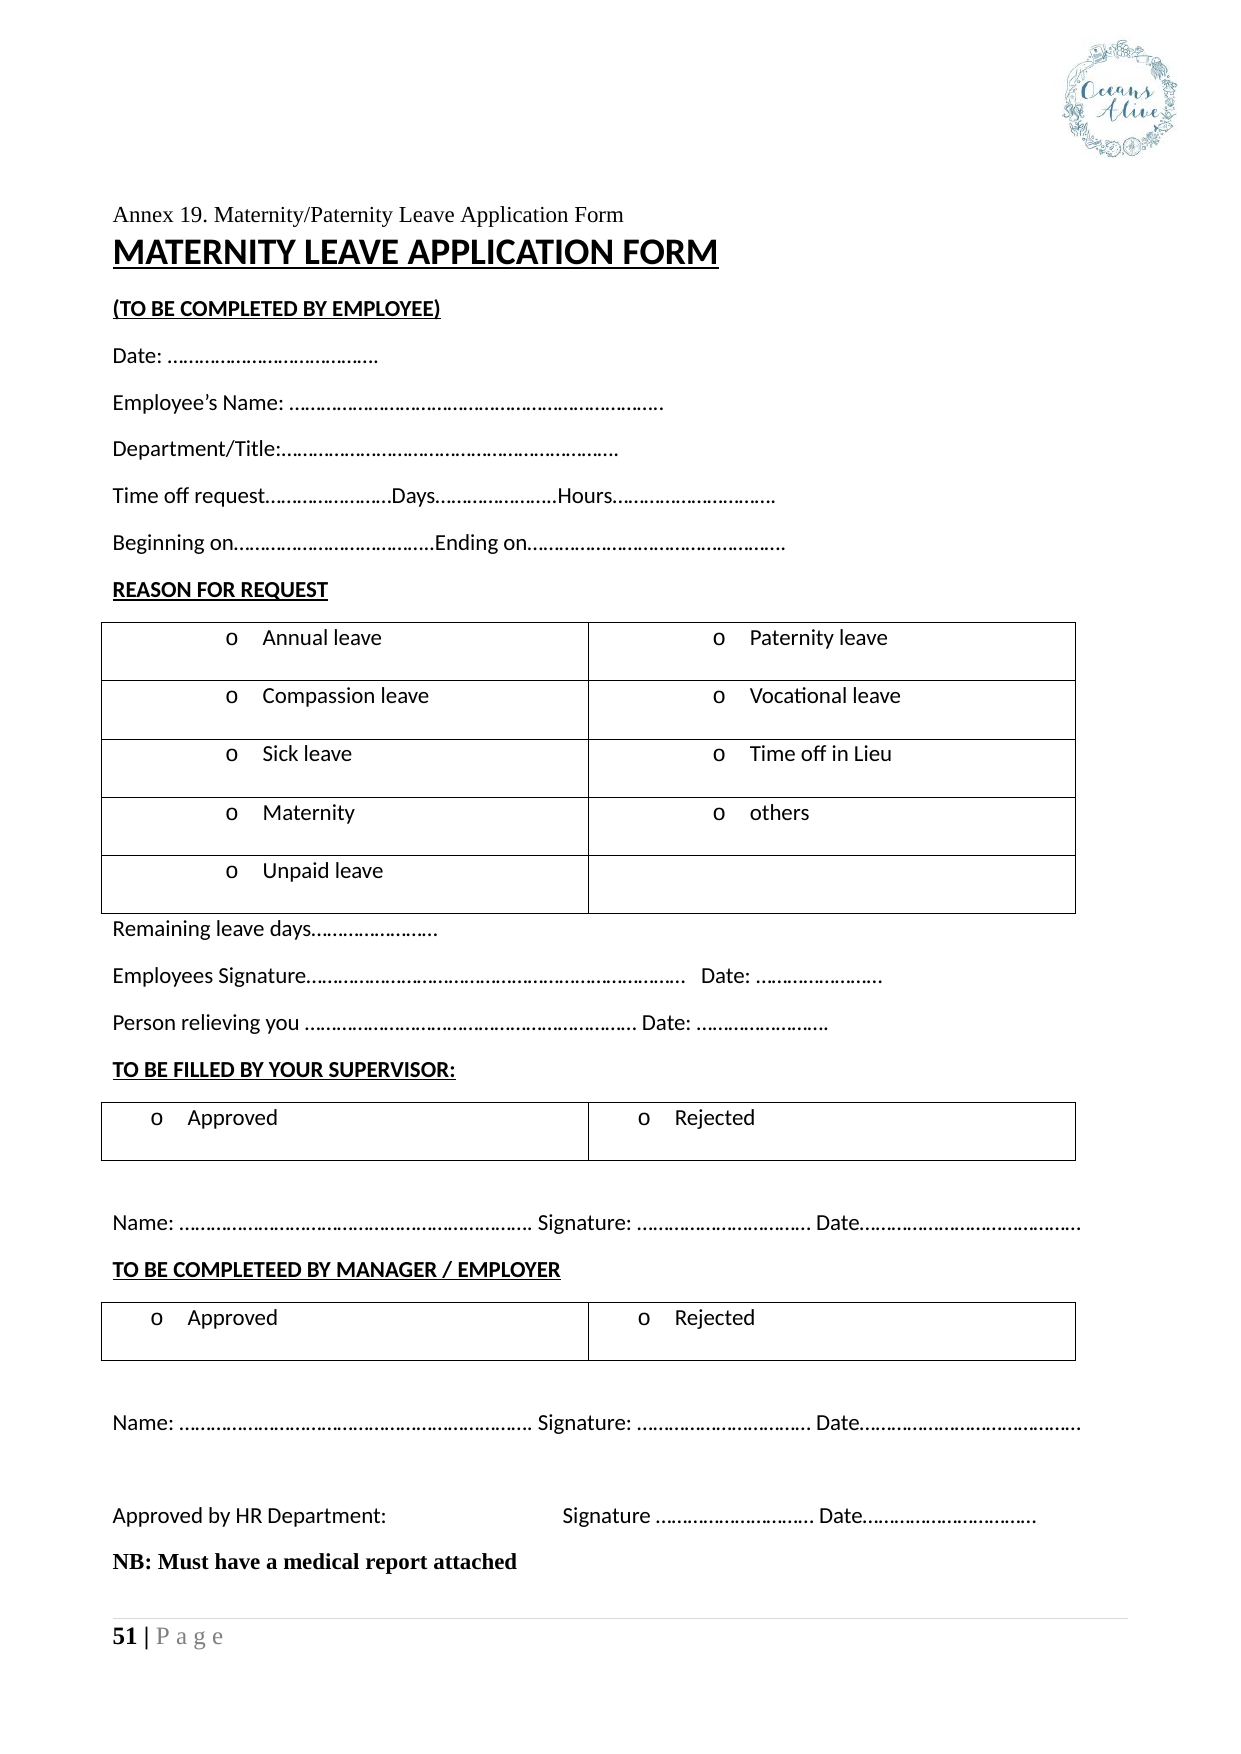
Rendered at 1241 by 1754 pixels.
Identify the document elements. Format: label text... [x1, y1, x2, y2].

text (TO BE COMPLETED BY EMPLOYEE) [112, 294, 1128, 322]
table_cell Sick leave [102, 740, 588, 797]
text Name: …………………………………………………………. Signature: …………………………… Date…………………………………… [112, 1208, 1128, 1236]
table_header Rejected [589, 1103, 1075, 1160]
text Approved by HR Department: Signature ………………………… Date…………………………… [112, 1501, 1128, 1529]
table_header Annual leave [102, 623, 588, 680]
table_header Approved [102, 1103, 588, 1160]
text Remaining leave days…………………… [112, 914, 1128, 942]
text Person relieving you ……………………………………………………… Date: ……………………. [112, 1008, 1128, 1036]
text Department/Title:………………………………………………………. [112, 434, 1128, 462]
text Employee’s Name: …………………………………………………………….. [112, 388, 1128, 416]
table_cell others [589, 798, 1075, 855]
table_cell [589, 856, 1075, 913]
table_header Paternity leave [589, 623, 1075, 680]
picture [1040, 21, 1194, 175]
table_cell Vocational leave [589, 681, 1075, 738]
text REASON FOR REQUEST [112, 575, 1128, 603]
text Time off request……………………Days…………………..Hours…………………………. [112, 481, 1128, 509]
text Date: …………………………………. [112, 341, 1128, 369]
table_cell Compassion leave [102, 681, 588, 738]
text Annex 19. Maternity/Paternity Leave Application Form [112, 201, 1128, 228]
table_cell Unpaid leave [102, 856, 588, 913]
text Name: …………………………………………………………. Signature: …………………………… Date…………………………………… [112, 1408, 1128, 1436]
table_header Rejected [589, 1303, 1075, 1360]
text TO BE COMPLETEED BY MANAGER / EMPLOYER [112, 1255, 1128, 1283]
text TO BE FILLED BY YOUR SUPERVISOR: [112, 1055, 1128, 1083]
table_cell Time off in Lieu [589, 740, 1075, 797]
text Employees Signature……………………………………………………………… Date: …………………… [112, 961, 1128, 989]
text NB: Must have a medical report attached [112, 1548, 1128, 1575]
text MATERNITY LEAVE APPLICATION FORM [112, 228, 1128, 273]
text Beginning on………………………………..Ending on…………………………………………. [112, 528, 1128, 556]
table_header Approved [102, 1303, 588, 1360]
table_cell Maternity [102, 798, 588, 855]
